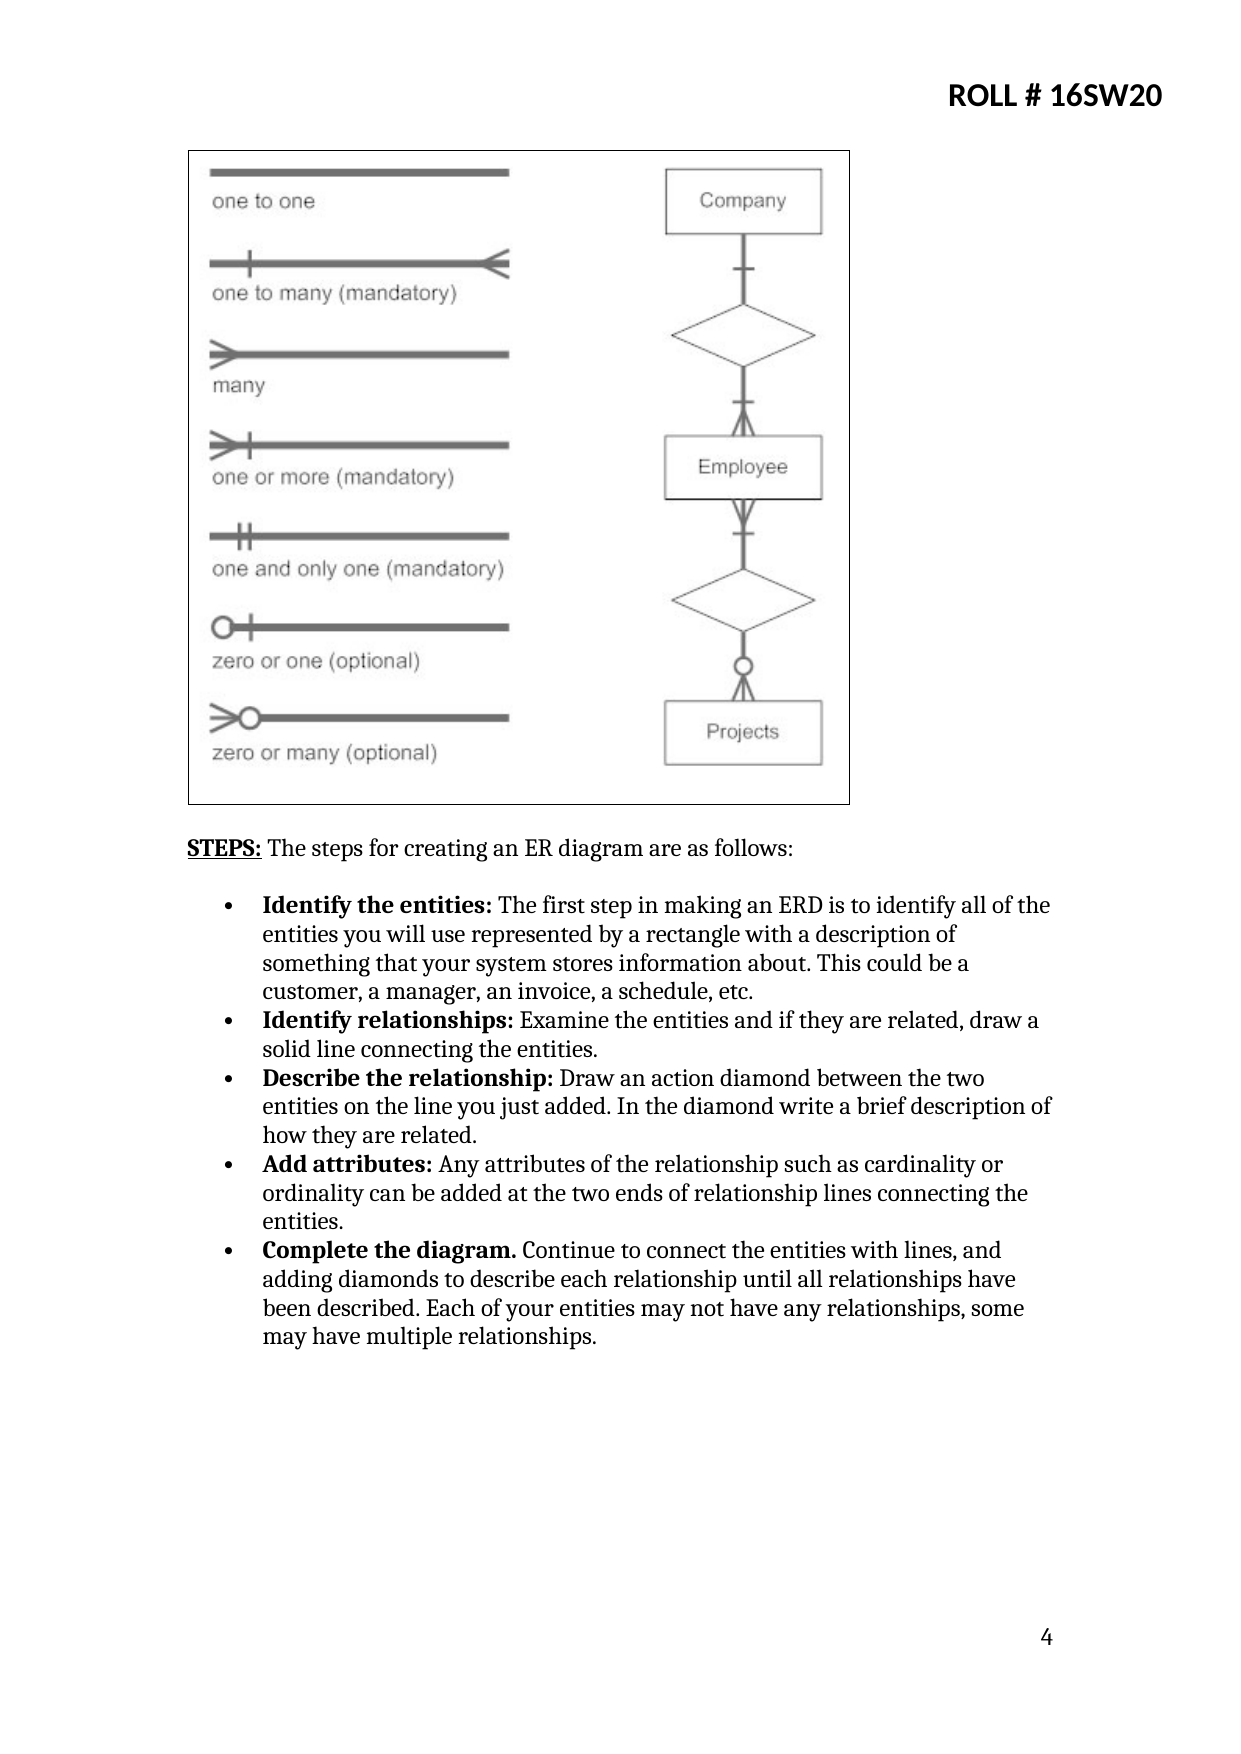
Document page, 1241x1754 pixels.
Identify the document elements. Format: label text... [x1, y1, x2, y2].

text STEPS: The steps for creating an ER diagram are as follows: [187, 833, 1053, 862]
list Complete the diagram. Continue to connect the entities with lines, and adding diamonds to describe each relationship until all relationships have been described. Each of your entities may not have any relationships, some may have multiple relationships. [225, 1236, 1053, 1351]
picture [189, 151, 849, 804]
list Describe the relationship: Draw an action diamond between the two entities on the line you just added. In the diamond write a brief description of how they are related. [225, 1063, 1053, 1150]
list Identify the entities: The first step in making an ERD is to identify all of the entities you will use represented by a rectangle with a description of something that your system stores information about. This could be a customer, a manager, an invoice, a schedule, etc. [225, 891, 1053, 1006]
list Identify relationships: Examine the entities and if they are related, draw a solid line connecting the entities. [225, 1006, 1053, 1063]
list Add attributes: Any attributes of the relationship such as cardinality or ordinality can be added at the two ends of relationship lines connecting the entities. [225, 1150, 1053, 1236]
